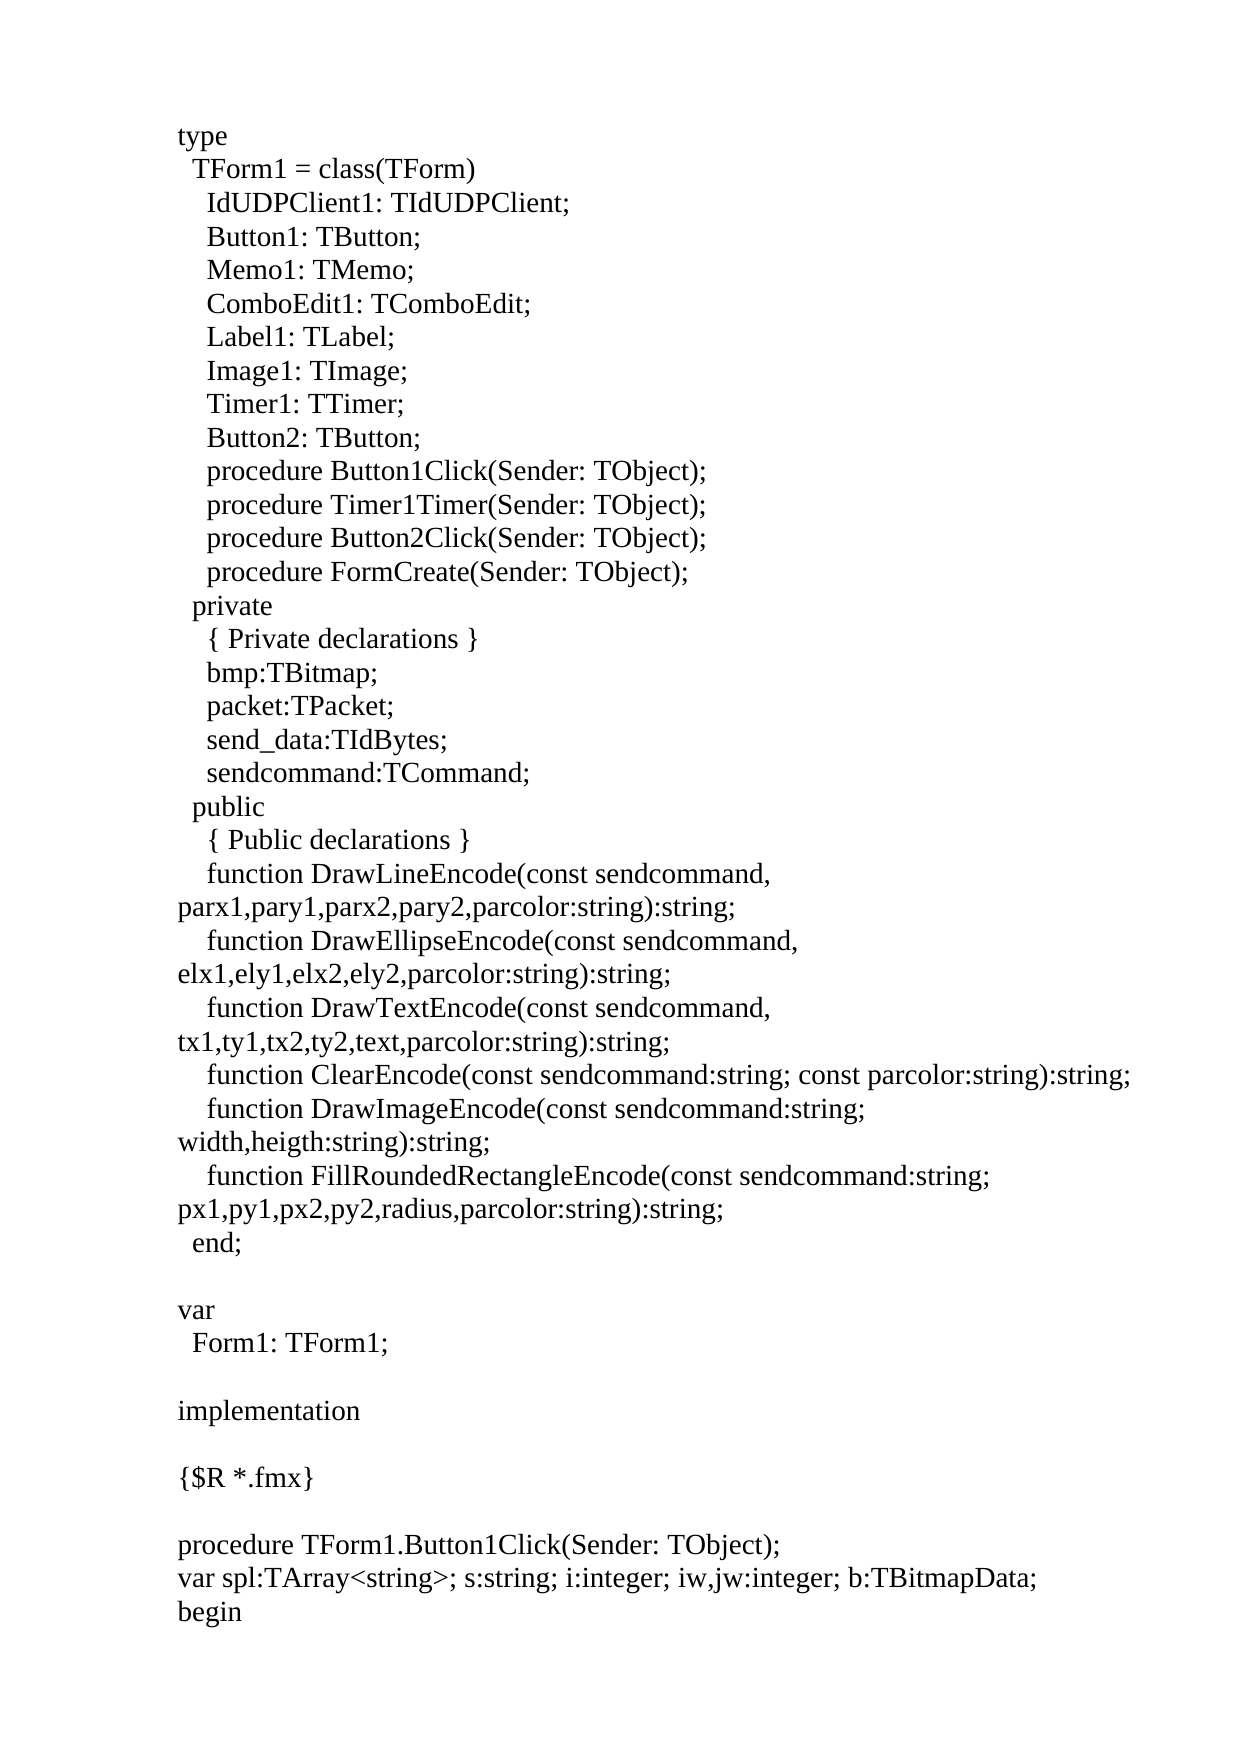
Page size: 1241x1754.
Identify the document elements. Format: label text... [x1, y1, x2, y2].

text sendcommand:TCommand; [177, 755, 1152, 789]
text procedure Button1Click(Sender: TObject); [177, 453, 1152, 487]
text function DrawLineEncode(const sendcommand, parx1,pary1,parx2,pary2,parcolor:string):string; [177, 856, 1152, 923]
text IdUDPClient1: TIdUDPClient; [177, 185, 1152, 219]
text function DrawImageEncode(const sendcommand:string; width,heigth:string):string; [177, 1091, 1152, 1158]
text procedure TForm1.Button1Click(Sender: TObject); [177, 1527, 1152, 1560]
text bmp:TBitmap; [177, 655, 1152, 688]
text implementation [177, 1393, 1152, 1426]
text send_data:TIdBytes; [177, 722, 1152, 755]
text function FillRoundedRectangleEncode(const sendcommand:string; px1,py1,px2,py2,radius,parcolor:string):string; [177, 1158, 1152, 1225]
text Image1: TImage; [177, 353, 1152, 386]
text ComboEdit1: TComboEdit; [177, 286, 1152, 319]
text var [177, 1292, 1152, 1326]
text { Private declarations } [177, 621, 1152, 655]
text var spl:TArray<string>; s:string; i:integer; iw,jw:integer; b:TBitmapData; [177, 1560, 1152, 1594]
text Timer1: TTimer; [177, 386, 1152, 420]
text public [177, 789, 1152, 822]
text private [177, 588, 1152, 621]
text function ClearEncode(const sendcommand:string; const parcolor:string):string; [177, 1057, 1152, 1091]
text TForm1 = class(TForm) [177, 152, 1152, 185]
text Button1: TButton; [177, 219, 1152, 252]
text Label1: TLabel; [177, 319, 1152, 353]
text Button2: TButton; [177, 420, 1152, 453]
text Memo1: TMemo; [177, 252, 1152, 286]
text function DrawTextEncode(const sendcommand, tx1,ty1,tx2,ty2,text,parcolor:string):string; [177, 990, 1152, 1057]
text function DrawEllipseEncode(const sendcommand, elx1,ely1,elx2,ely2,parcolor:string):string; [177, 923, 1152, 990]
text procedure FormCreate(Sender: TObject); [177, 554, 1152, 588]
text Form1: TForm1; [177, 1326, 1152, 1359]
text end; [177, 1225, 1152, 1258]
text type [177, 118, 1152, 152]
text procedure Timer1Timer(Sender: TObject); [177, 487, 1152, 521]
text {$R *.fmx} [177, 1460, 1152, 1493]
text { Public declarations } [177, 822, 1152, 856]
text procedure Button2Click(Sender: TObject); [177, 521, 1152, 554]
text packet:TPacket; [177, 688, 1152, 722]
text begin [177, 1594, 1152, 1627]
